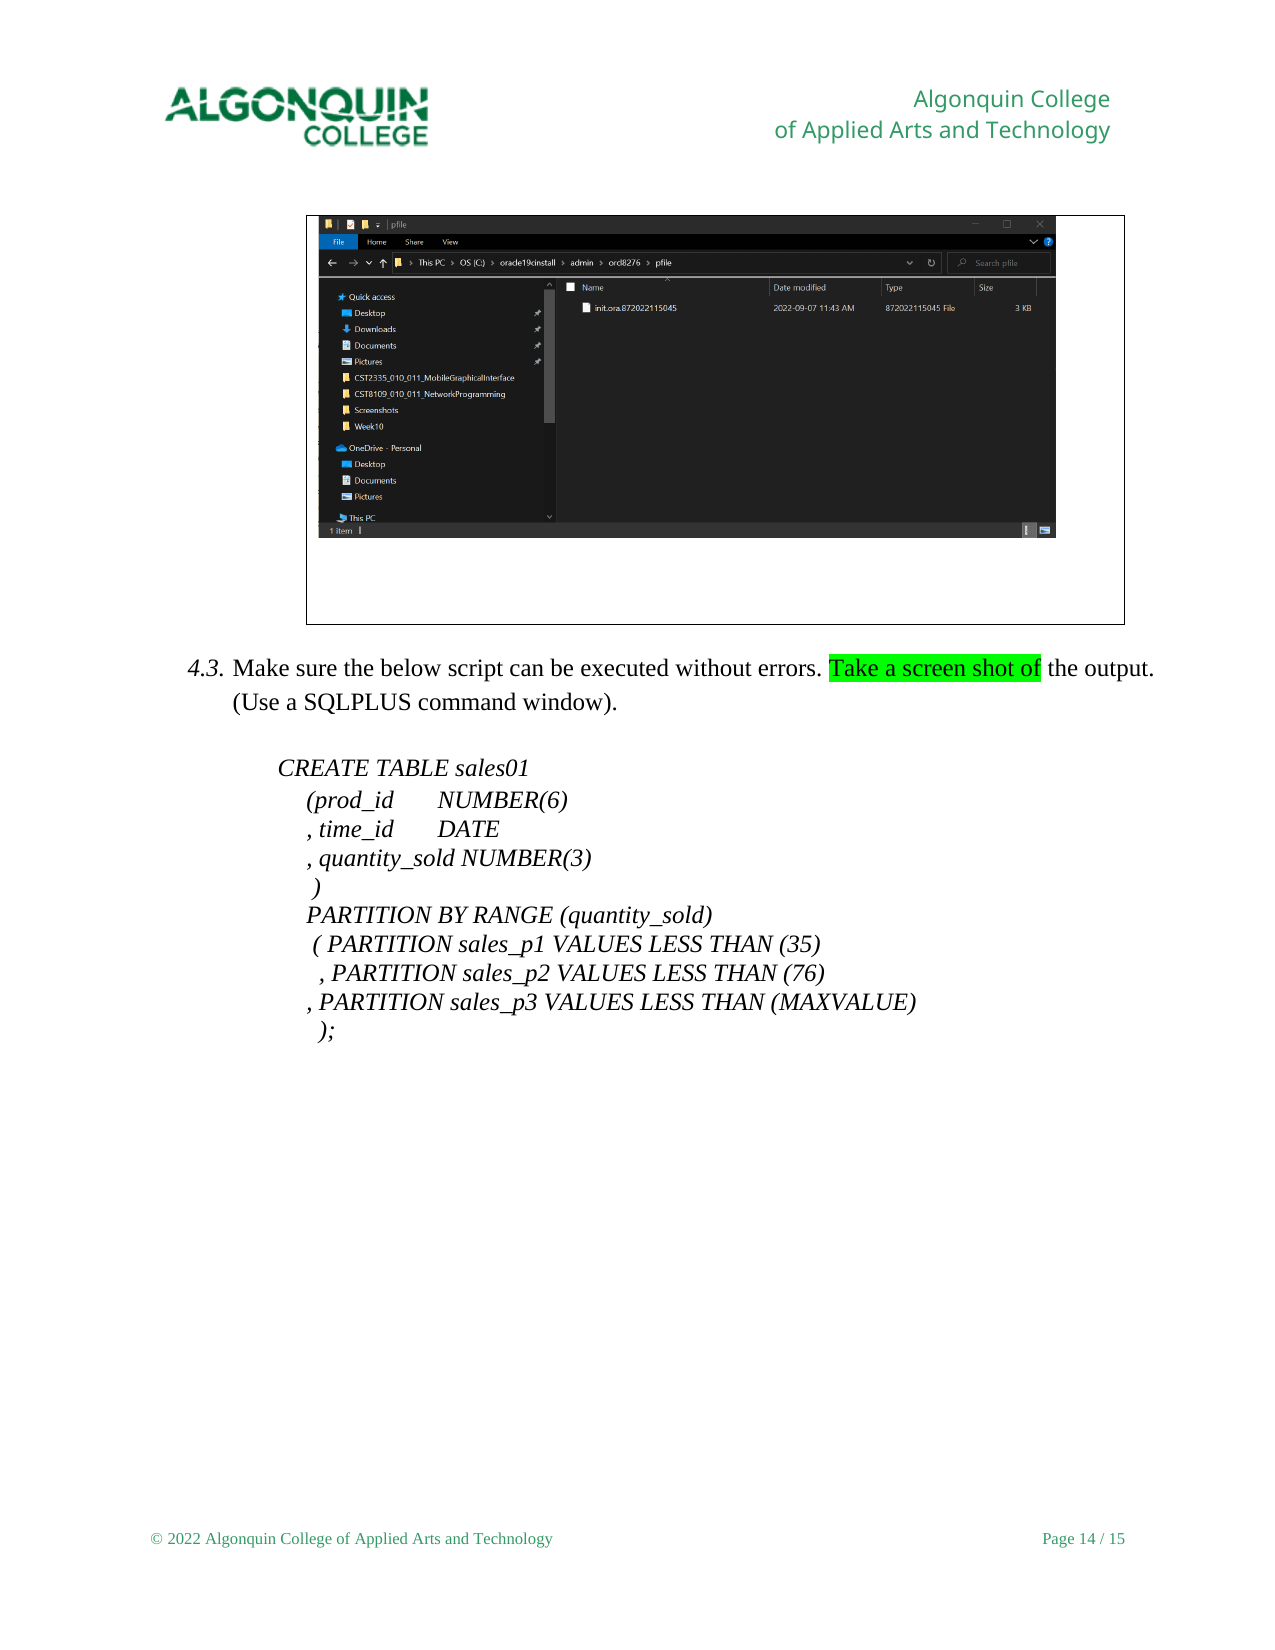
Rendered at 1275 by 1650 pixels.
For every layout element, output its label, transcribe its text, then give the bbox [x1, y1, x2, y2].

list , PARTITION sales_p3 VALUES LESS THAN (MAXVALUE) [306, 987, 1167, 1016]
list PARTITION BY RANGE (quantity_sold) [306, 901, 1167, 929]
table_header [307, 216, 1124, 624]
list (prod_id NUMBER(6) [306, 786, 1167, 814]
list ) [306, 872, 1167, 901]
list Make sure the below script can be executed without errors. Take a screen shot of the output. (Use a SQLPLUS command window). [187, 653, 1167, 715]
picture [150, 73, 443, 161]
list ); [306, 1016, 1167, 1044]
list , time_id DATE [306, 814, 1167, 843]
list , quantity_sold NUMBER(3) [306, 843, 1167, 872]
list CREATE TABLE sales01 [277, 719, 1167, 781]
list , PARTITION sales_p2 VALUES LESS THAN (76) [306, 958, 1167, 987]
picture [318, 216, 1056, 538]
list ( PARTITION sales_p1 VALUES LESS THAN (35) [306, 929, 1167, 958]
